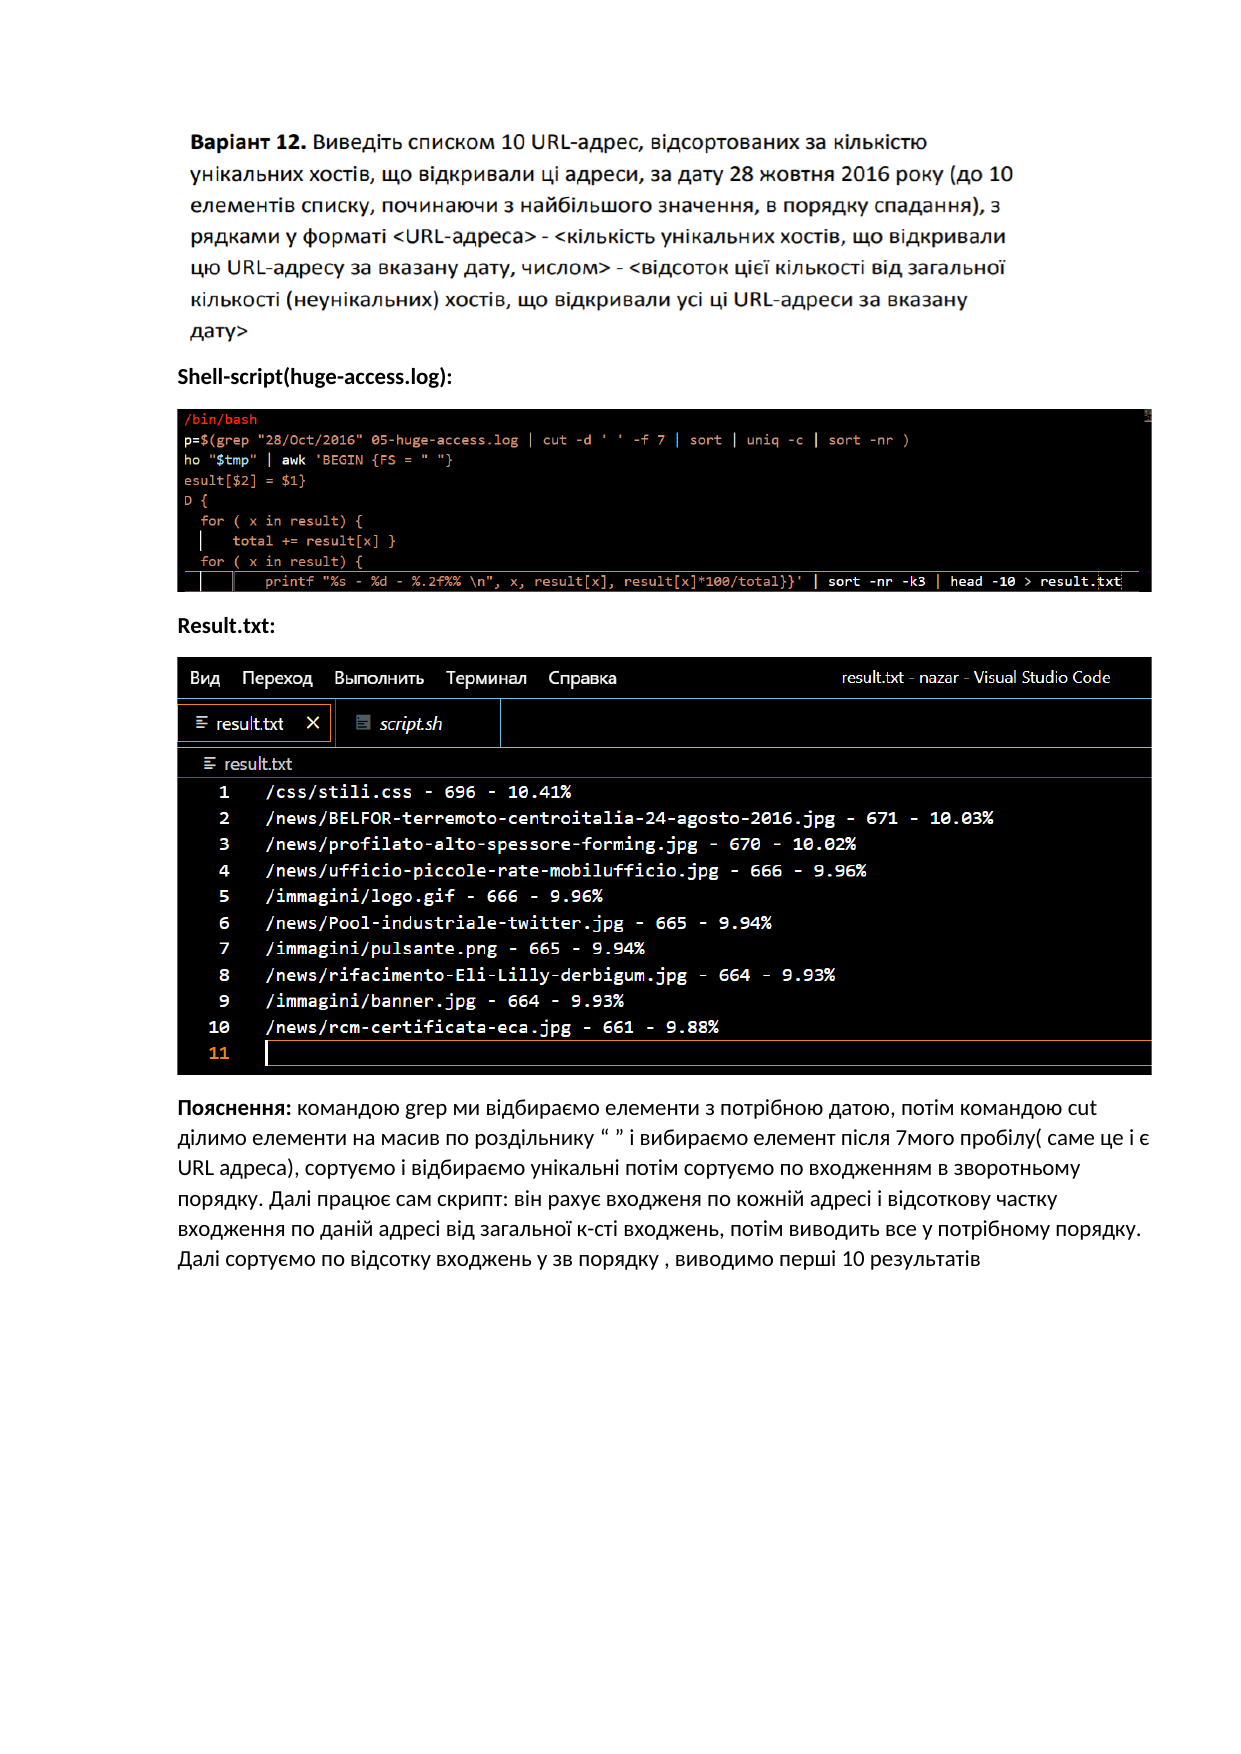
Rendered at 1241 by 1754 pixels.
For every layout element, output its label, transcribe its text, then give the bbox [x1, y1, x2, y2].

text Shell-script(huge-access.log): [177, 362, 1152, 390]
picture [177, 118, 1019, 344]
picture [177, 409, 1152, 592]
text Result.txt: [177, 611, 1152, 639]
picture [177, 657, 1152, 1075]
text Пояснення: командою grep ми відбираємо елементи з потрібною датою, потім командою cut ділимо елементи на масив по роздільнику “ ” і вибираємо елемент після 7мого пробілу( саме це і є URL адреса), сортуємо і відбираємо унікальні потім сортуємо по входженням в зворотньому порядку. Далі працює сам скрипт: він рахує входженя по кожній адресі і відсоткову частку входження по даній адресі від загальної к-сті входжень, потім виводить все у потрібному порядку. Далі сортуємо по відсотку входжень у зв порядку , виводимо перші 10 результатів [177, 1093, 1152, 1272]
